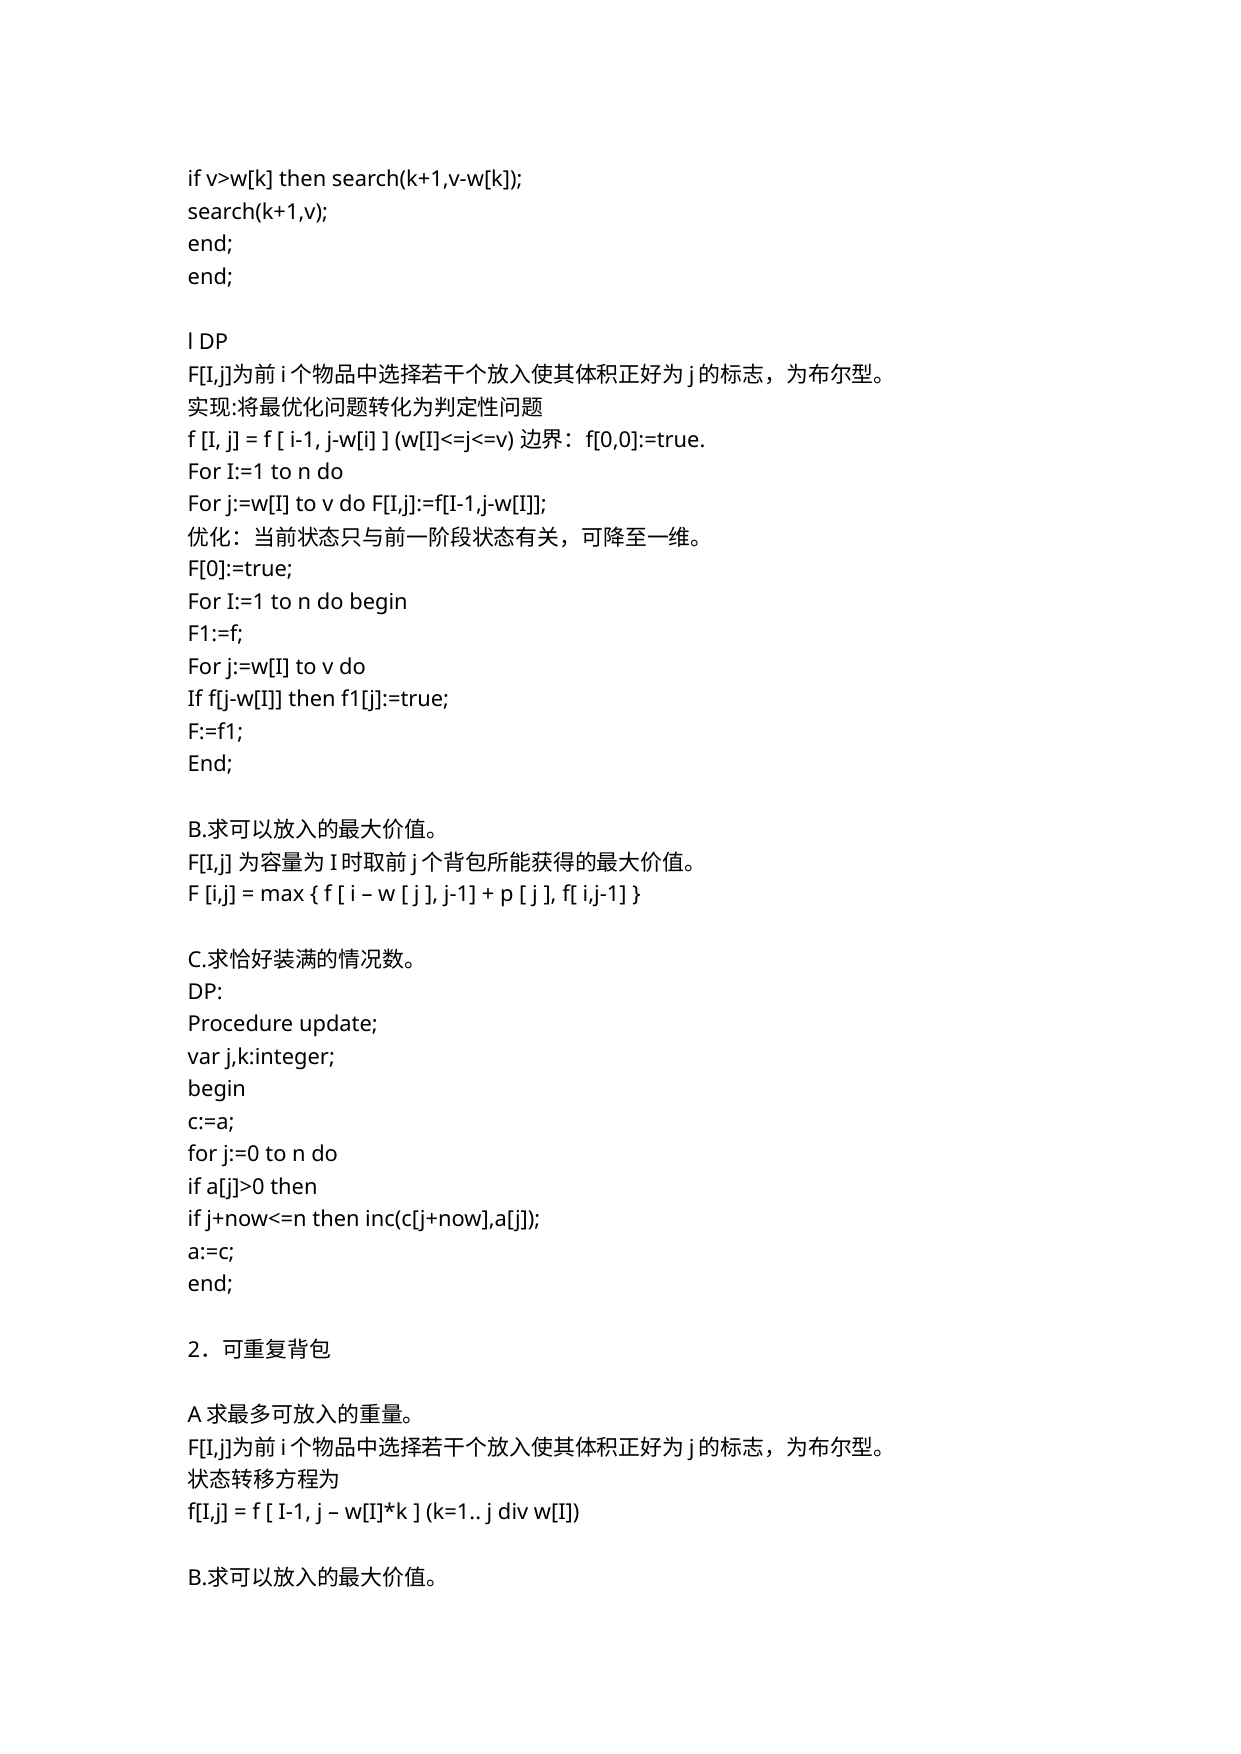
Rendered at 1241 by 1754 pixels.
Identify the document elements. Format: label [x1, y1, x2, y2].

text [187, 162, 1053, 1592]
